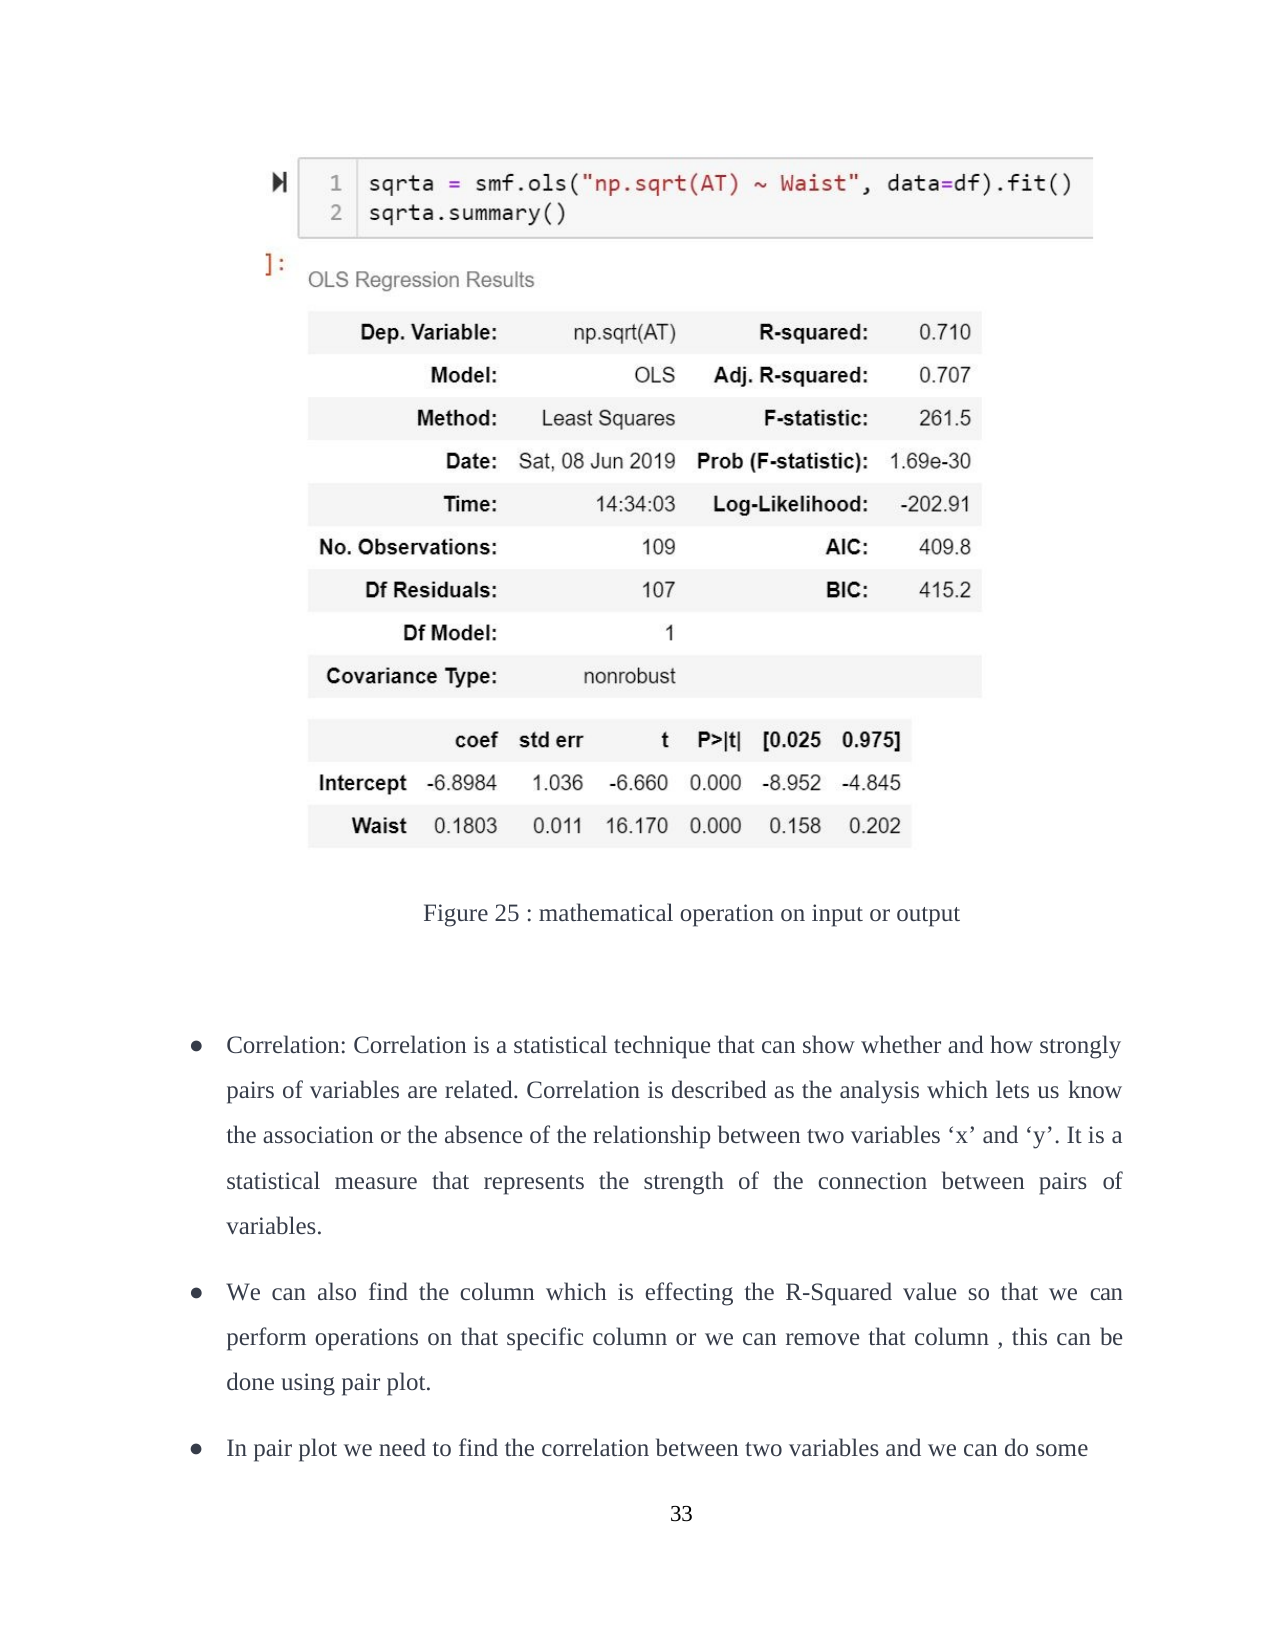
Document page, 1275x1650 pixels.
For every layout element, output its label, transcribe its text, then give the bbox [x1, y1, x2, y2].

picture [265, 154, 1094, 850]
text Figure 25 : mathematical operation on input or output [421, 898, 962, 927]
list Correlation: Correlation is a statistical technique that can show whether and how strongly pairs of variables are related. Correlation is described as the analysis which lets us know the association or the absence of the relationship between two variables ‘x’ and ‘y’. It is a statistical measure that represents the strength of the connection between pairs of variables. [188, 1030, 1122, 1240]
list In pair plot we need to find the correlation between two variables and we can do some [188, 1433, 1250, 1462]
list We can also find the column which is effecting the R-Squared value so that we can perform operations on that specific column or we can remove that column , this can be done using pair plot. [188, 1276, 1123, 1396]
